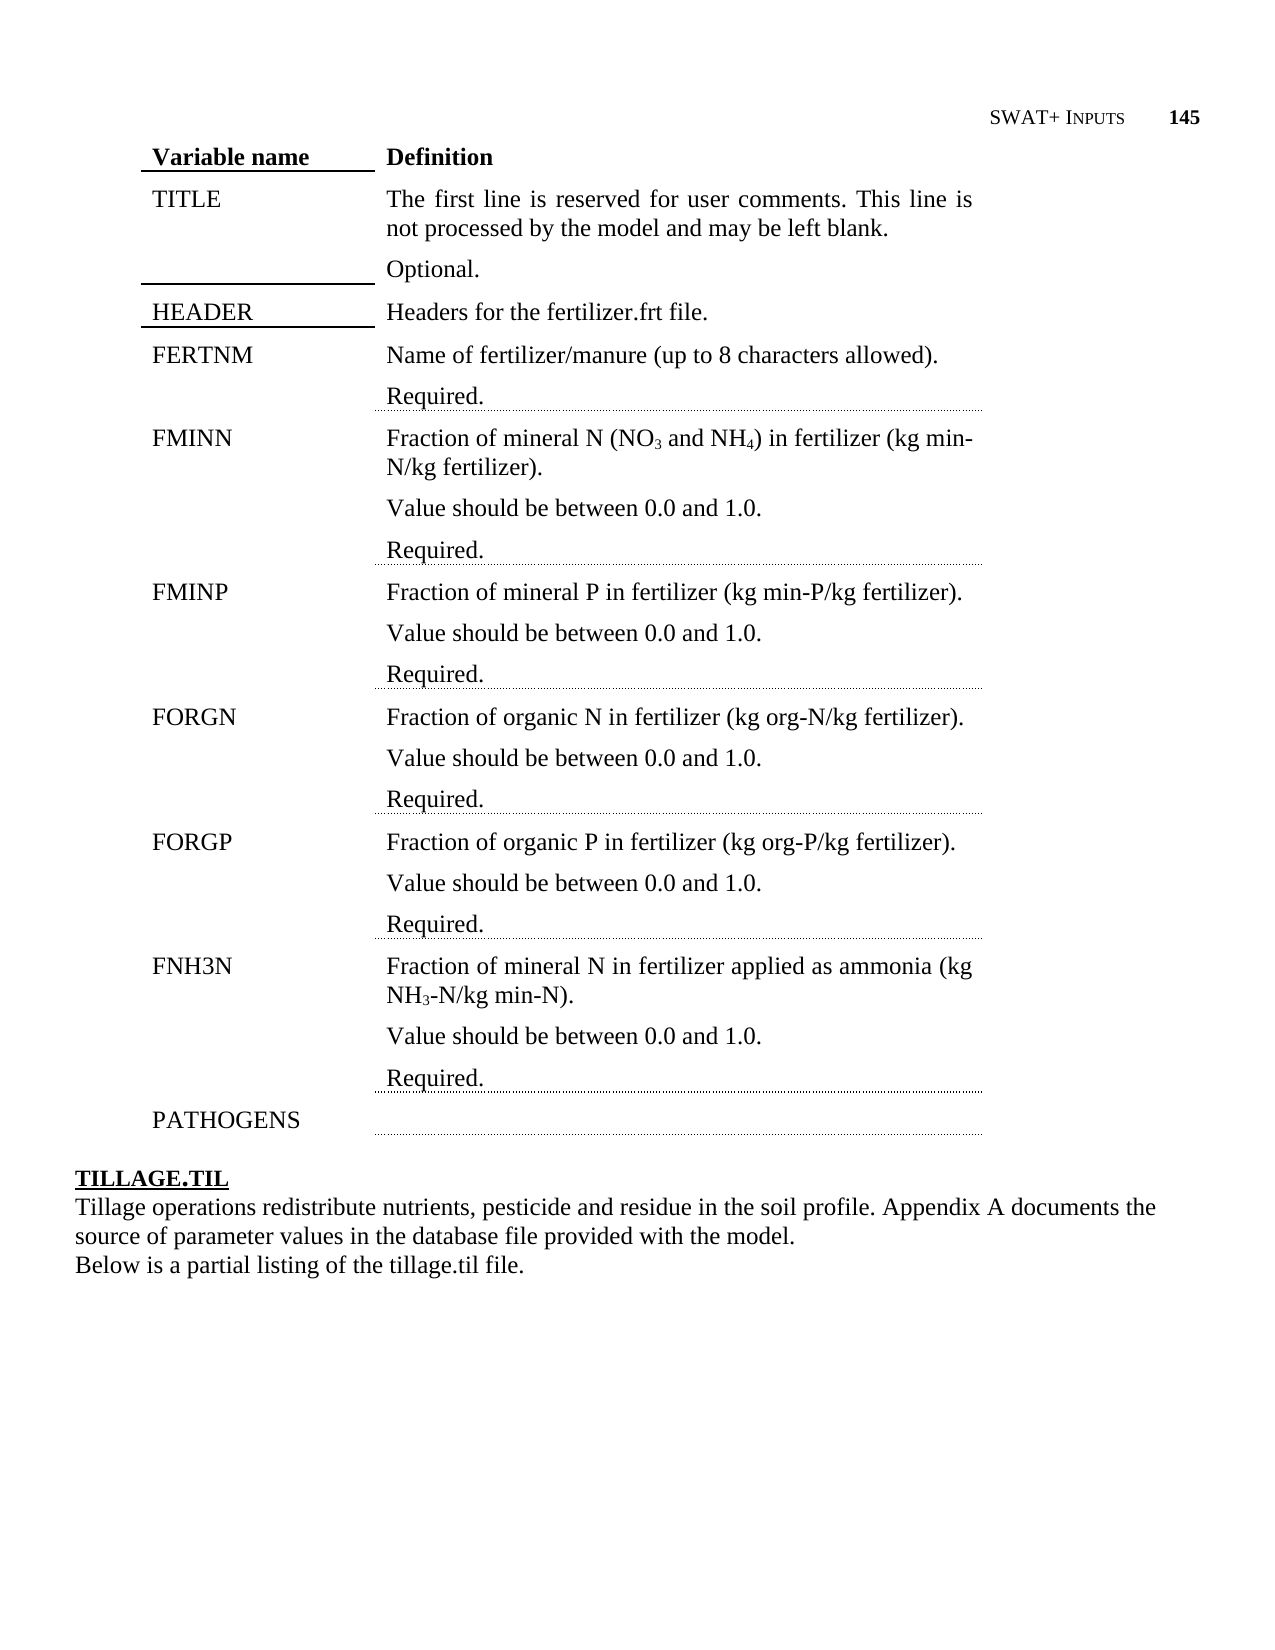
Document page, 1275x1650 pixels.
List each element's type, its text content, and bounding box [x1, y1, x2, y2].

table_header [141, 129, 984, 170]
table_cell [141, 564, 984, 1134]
text Below is a partial listing of the tillage.til file. [75, 1250, 1200, 1279]
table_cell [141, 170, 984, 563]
text Tillage operations redistribute nutrients, pesticide and residue in the soil profile. Appendix A documents the source of parameter values in the database file provided with the model. [75, 1192, 1200, 1250]
text tillage.til [75, 1159, 1200, 1192]
